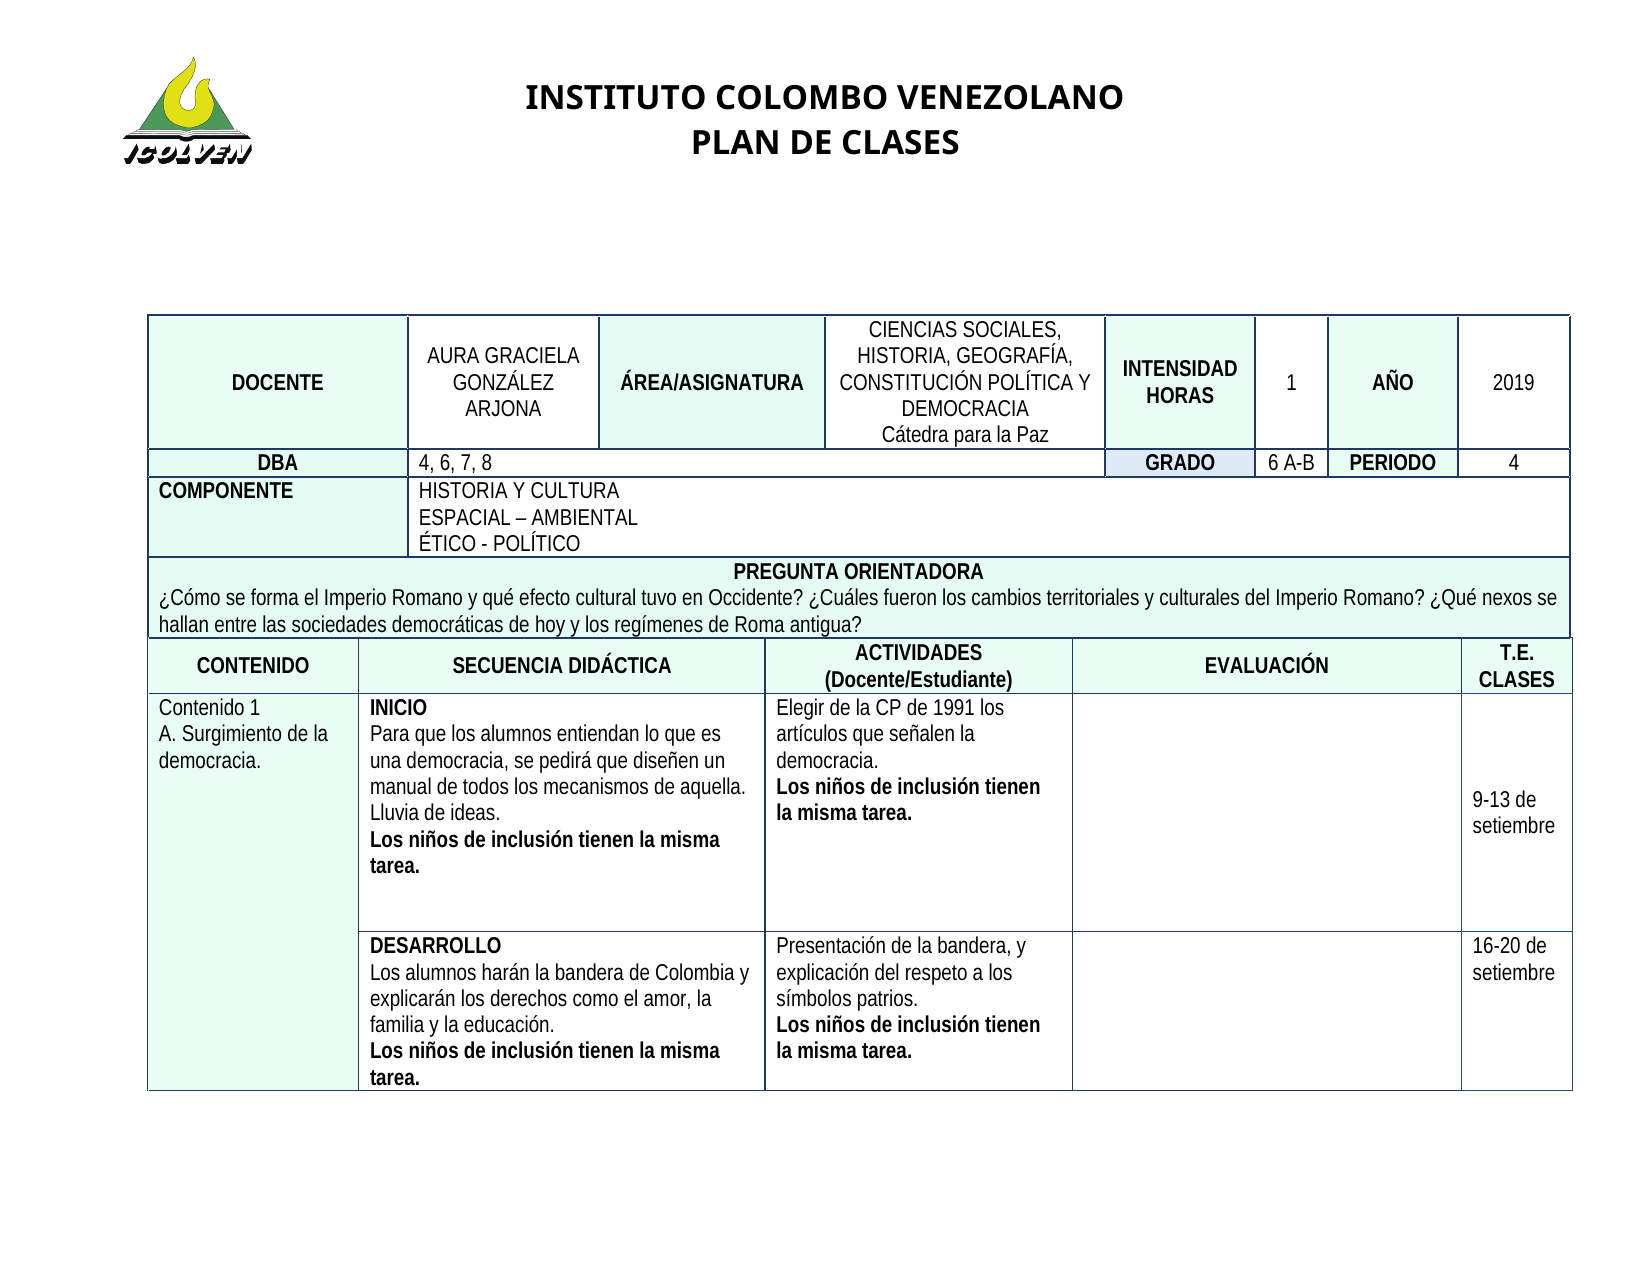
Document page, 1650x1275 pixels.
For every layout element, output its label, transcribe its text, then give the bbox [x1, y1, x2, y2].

table_cell COMPONENTE [149, 478, 407, 556]
table_cell ACTIVIDADES (Docente/Estudiante) [766, 639, 1072, 693]
table_cell PREGUNTA ORIENTADORA ¿Cómo se forma el Imperio Romano y qué efecto cultural tuvo en Occidente? ¿Cuáles fueron los cambios territoriales y culturales del Imperio Romano? ¿Qué nexos se hallan entre las sociedades democráticas de hoy y los regímenes de Roma antigua? [149, 558, 1569, 637]
table_header AURA GRACIELA GONZÁLEZ ARJONA [408, 316, 599, 448]
table_header 2019 [1458, 316, 1569, 448]
table_cell GRADO [1106, 450, 1254, 476]
table_cell 9-13 de setiembre [1462, 694, 1572, 931]
table_cell PERIODO [1329, 450, 1457, 476]
table_header AÑO [1328, 316, 1458, 448]
table_cell T.E. CLASES [1462, 638, 1572, 693]
table_cell 4 [1459, 450, 1569, 476]
table_cell 4, 6, 7, 8 [409, 450, 1104, 476]
table_header 1 [1255, 316, 1328, 448]
table_cell Contenido 1 A. Surgimiento de la democracia. [148, 694, 358, 1090]
table_cell DBA [149, 450, 407, 476]
table_cell CONTENIDO [148, 639, 358, 693]
table_header CIENCIAS SOCIALES, HISTORIA, GEOGRAFÍA, CONSTITUCIÓN POLÍTICA Y DEMOCRACIA Cátedra para la Paz [825, 316, 1105, 448]
table_cell INICIO Para que los alumnos entiendan lo que es una democracia, se pedirá que diseñen un manual de todos los mecanismos de aquella. Lluvia de ideas. Los niños de inclusión tienen la misma tarea. [359, 694, 764, 931]
table_header ÁREA/ASIGNATURA [599, 316, 825, 448]
table_cell 16-20 de setiembre [1462, 932, 1572, 1090]
table_cell HISTORIA Y CULTURA ESPACIAL – AMBIENTAL ÉTICO - POLÍTICO [409, 478, 1569, 556]
table_header INTENSIDAD HORAS [1105, 316, 1255, 448]
table_cell [1073, 694, 1461, 931]
table_cell 6 A-B [1256, 450, 1327, 476]
table_cell EVALUACIÓN [1073, 639, 1461, 693]
table_cell SECUENCIA DIDÁCTICA [359, 639, 764, 693]
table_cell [766, 932, 1072, 1090]
table_cell [1073, 932, 1461, 1090]
table_header DOCENTE [149, 316, 407, 448]
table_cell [359, 932, 764, 1090]
table_cell Elegir de la CP de 1991 los artículos que señalen la democracia. Los niños de inclusión tienen la misma tarea. [766, 694, 1072, 931]
